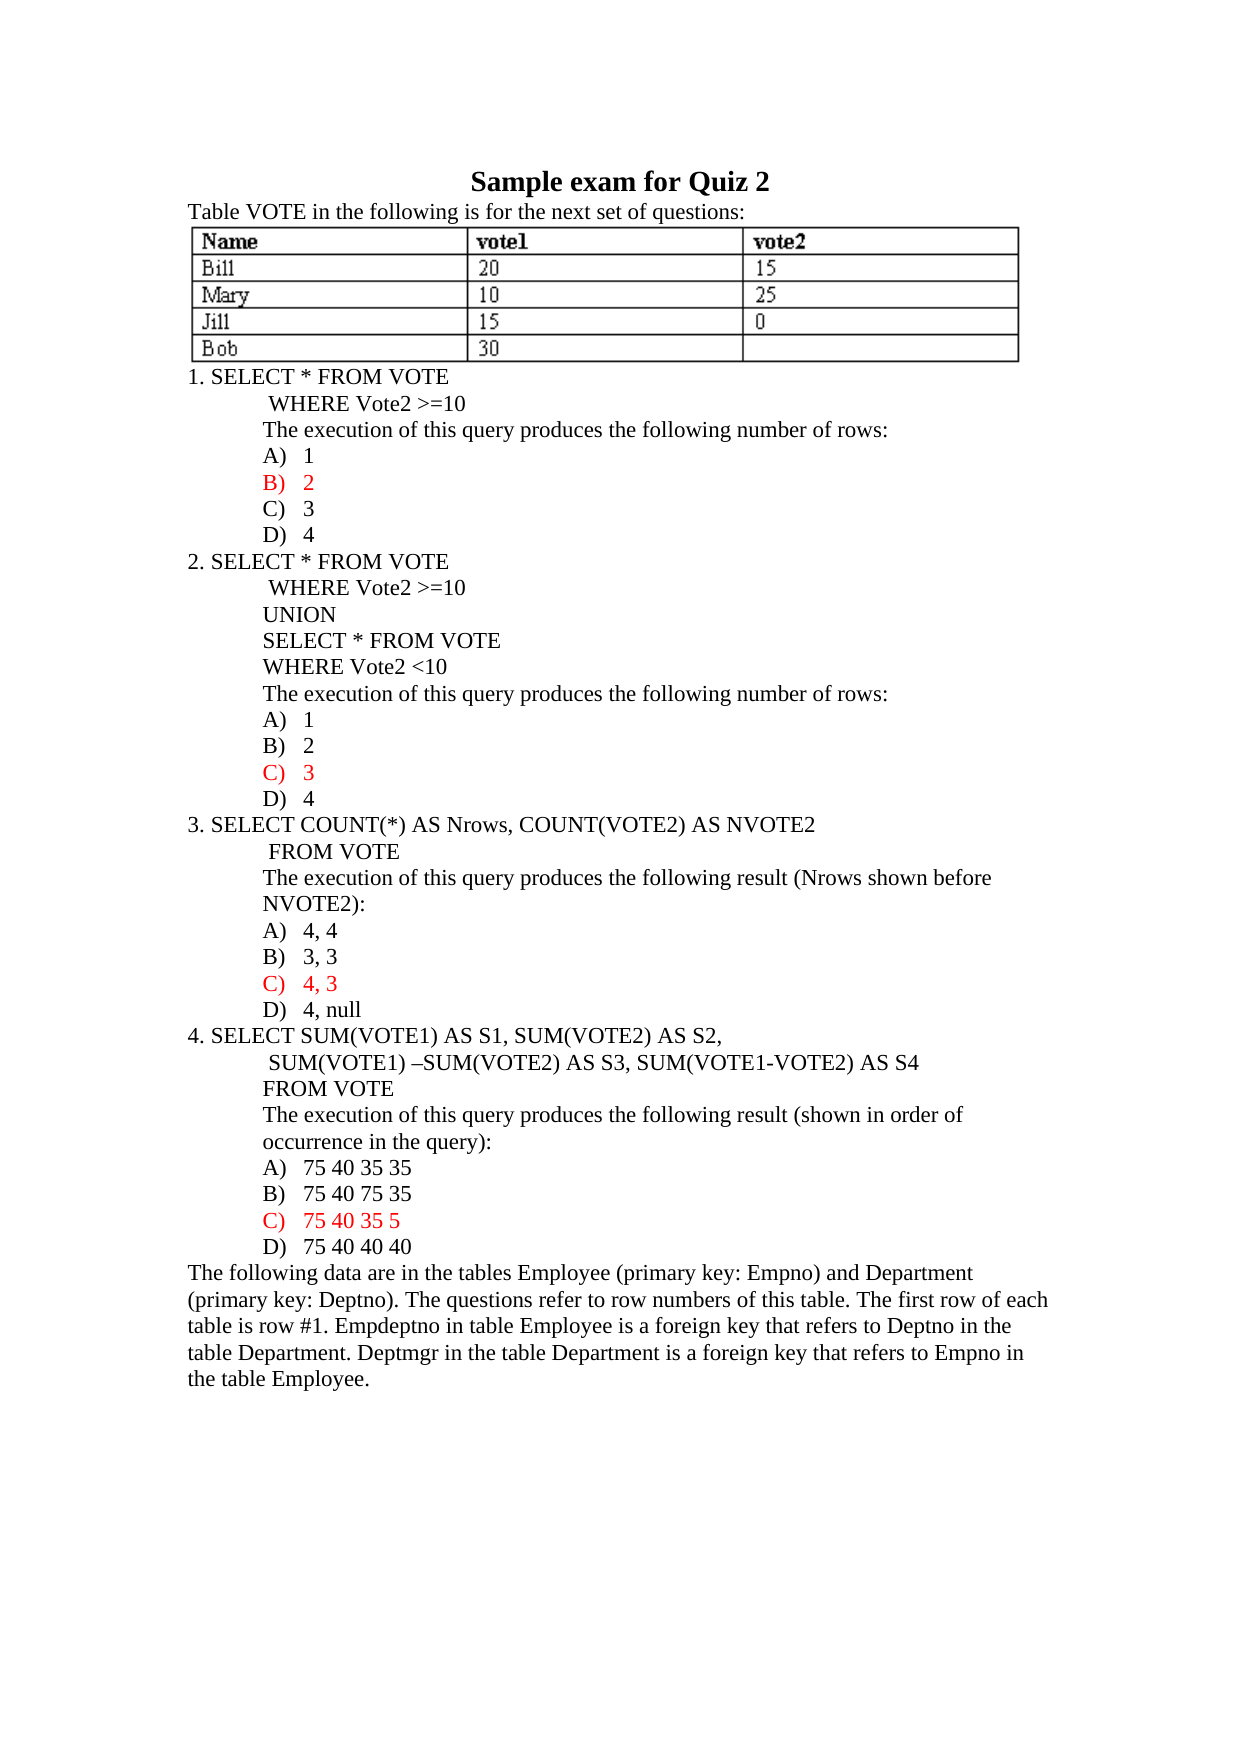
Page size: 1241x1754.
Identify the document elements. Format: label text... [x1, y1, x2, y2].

text 2. SELECT * FROM VOTE [187, 548, 1053, 574]
text The execution of this query produces the following number of rows: [187, 416, 1053, 442]
text Table VOTE in the following is for the next set of questions: [187, 198, 1053, 224]
text D) 75 40 40 40 [187, 1233, 1053, 1259]
text B) 3, 3 [187, 943, 1053, 969]
text FROM VOTE [187, 838, 1053, 864]
text C) 4, 3 [187, 969, 1053, 996]
text B) 75 40 75 35 [187, 1180, 1053, 1207]
text WHERE Vote2 <10 [187, 653, 1053, 680]
text 4. SELECT SUM(VOTE1) AS S1, SUM(VOTE2) AS S2, [187, 1022, 1053, 1049]
text WHERE Vote2 >=10 [187, 390, 1053, 416]
text A) 1 [187, 442, 1053, 469]
text The execution of this query produces the following result (Nrows shown before NVOTE2): [187, 864, 1053, 917]
text WHERE Vote2 >=10 [187, 574, 1053, 601]
text SELECT * FROM VOTE [187, 627, 1053, 653]
text The execution of this query produces the following result (shown in order of occurrence in the query): [187, 1101, 1053, 1154]
text Sample exam for Quiz 2 [187, 164, 1053, 198]
text A) 75 40 35 35 [187, 1154, 1053, 1180]
picture [187, 224, 1021, 364]
text 3. SELECT COUNT(*) AS Nrows, COUNT(VOTE2) AS NVOTE2 [187, 811, 1053, 838]
text C) 75 40 35 5 [187, 1207, 1053, 1233]
text C) 3 [187, 495, 1053, 522]
text SUM(VOTE1) –SUM(VOTE2) AS S3, SUM(VOTE1-VOTE2) AS S4 [187, 1049, 1053, 1075]
text B) 2 [187, 732, 1053, 759]
text The following data are in the tables Employee (primary key: Empno) and Department (primary key: Deptno). The questions refer to row numbers of this table. The first row of each table is row #1. Empdeptno in table Employee is a foreign key that refers to Deptno in the table Department. Deptmgr in the table Department is a foreign key that refers to Empno in the table Employee. [187, 1259, 1053, 1391]
text D) 4 [187, 785, 1053, 811]
text D) 4, null [187, 996, 1053, 1022]
text A) 4, 4 [187, 917, 1053, 943]
text The execution of this query produces the following number of rows: [187, 680, 1053, 706]
text UNION [187, 601, 1053, 627]
text B) 2 [187, 469, 1053, 495]
text A) 1 [187, 706, 1053, 732]
text C) 3 [187, 759, 1053, 785]
text 1. SELECT * FROM VOTE [187, 363, 1053, 390]
text FROM VOTE [187, 1075, 1053, 1101]
text D) 4 [187, 522, 1053, 548]
